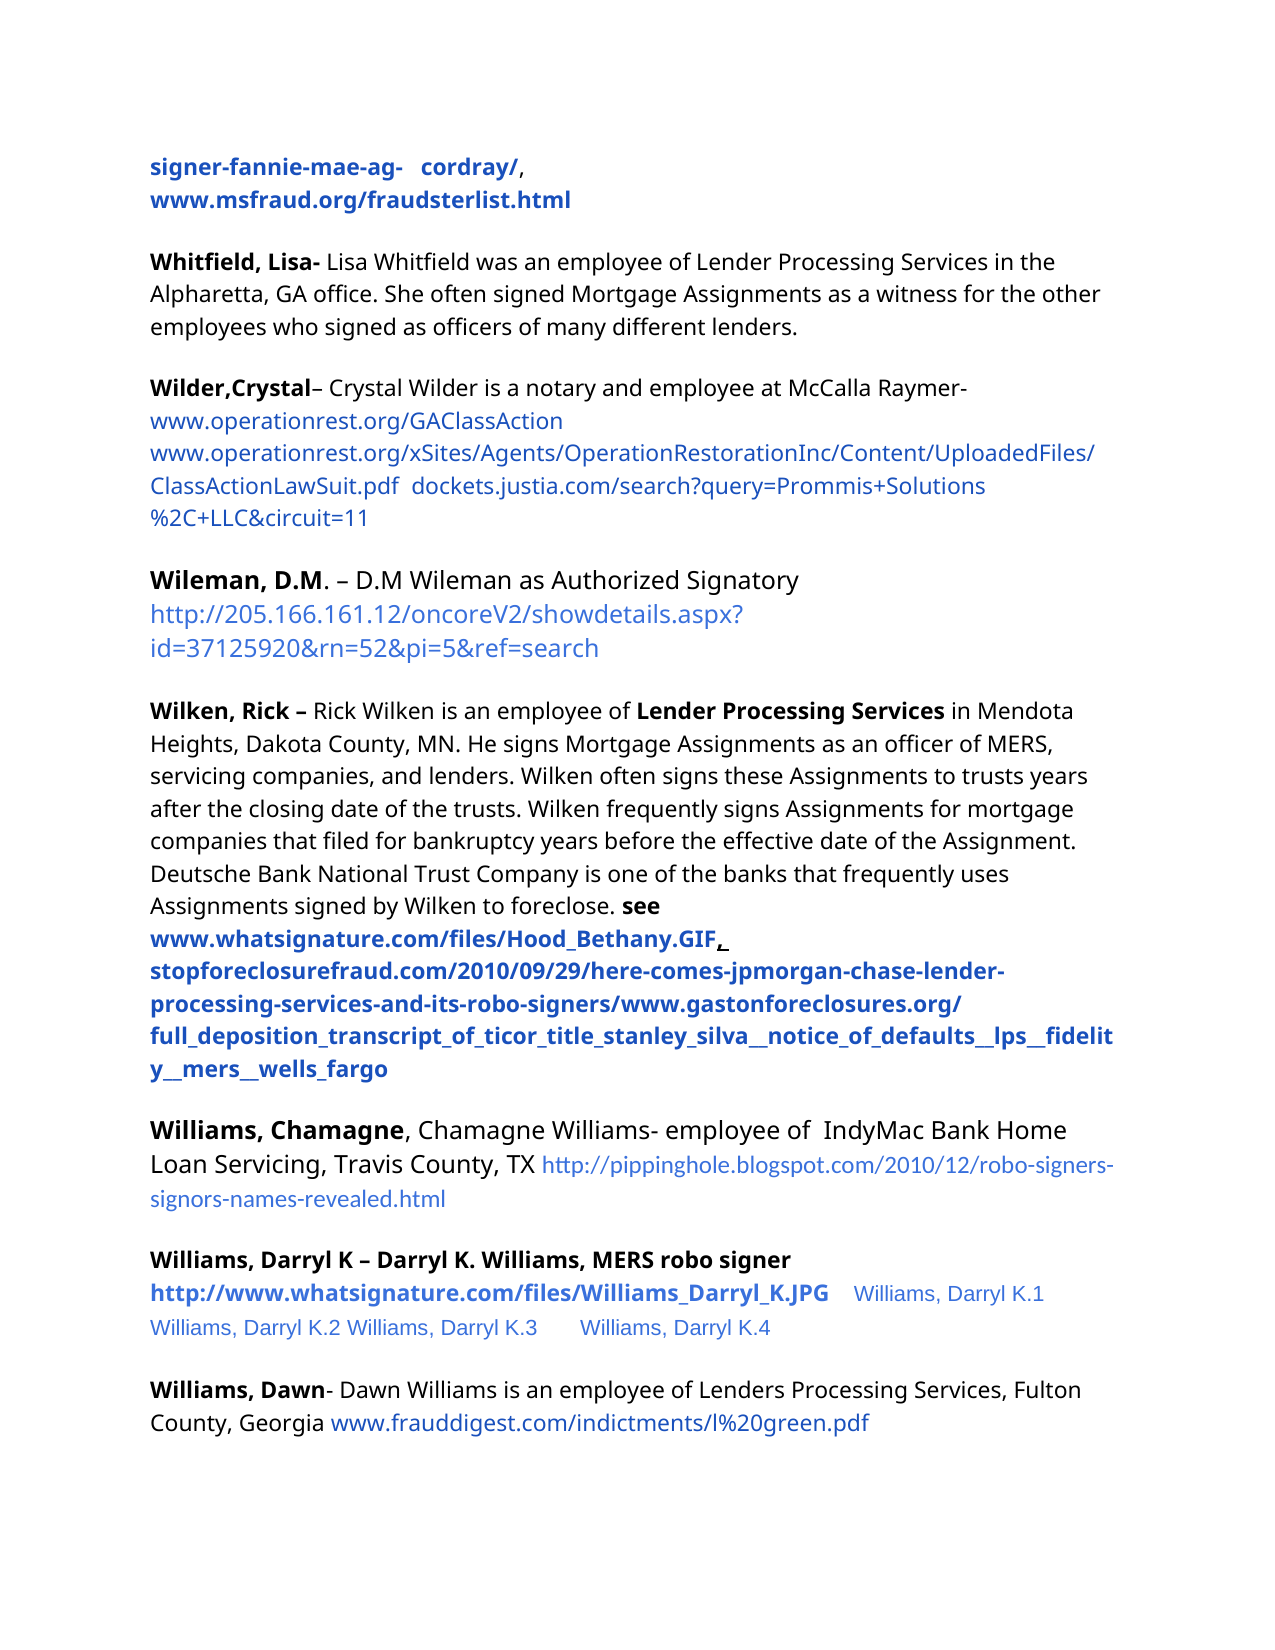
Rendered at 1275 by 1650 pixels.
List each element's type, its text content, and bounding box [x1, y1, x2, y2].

text Wileman, D.M. – D.M Wileman as Authorized Signatory http://205.166.161.12/oncoreV2/showdetails.aspx?id=37125920&rn=52&pi=5&ref=search [150, 562, 1125, 665]
text Wilken, Rick – Rick Wilken is an employee of Lender Processing Services in Mendota Heights, Dakota County, MN. He signs Mortgage Assignments as an officer of MERS, servicing companies, and lenders. Wilken often signs these Assignments to trusts years after the closing date of the trusts. Wilken frequently signs Assignments for mortgage companies that filed for bankruptcy years before the effective date of the Assignment. Deutsche Bank National Trust Company is one of the banks that frequently uses Assignments signed by Wilken to foreclose. see www.whatsignature.com/files/Hood_Bethany.GIF, stopforeclosurefraud.com/2010/09/29/here-comes-jpmorgan-chase-lender-processing-services-and-its-robo-signers/www.gastonforeclosures.org/full_deposition_transcript_of_ticor_title_stanley_silva__notice_of_defaults__lps__fidelity__mers__wells_fargo [150, 694, 1125, 1084]
text Williams, Darryl K – Darryl K. Williams, MERS robo signer http://www.whatsignature.com/files/Williams_Darryl_K.JPG Williams, Darryl K.1 Williams, Darryl K.2 Williams, Darryl K.3 Williams, Darryl K.4 Williams, Dawn- Dawn Williams is an employee of Lenders Processing Services, Fulton County, Georgia www.frauddigest.com/indictments/l%20green.pdf [150, 1243, 1125, 1438]
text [150, 150, 1125, 215]
text Williams, Chamagne, Chamagne Williams- employee of IndyMac Bank Home Loan Servicing, Travis County, TX http://pippinghole.blogspot.com/2010/12/robo-signers-signors-names-revealed.html [150, 1113, 1125, 1214]
text Wilder,Crystal– Crystal Wilder is a notary and employee at McCalla Raymer- www.operationrest.org/GAClassAction www.operationrest.org/xSites/Agents/OperationRestorationInc/Content/UploadedFiles/ClassActionLawSuit.pdf dockets.justia.com/search?query=Prommis+Solutions%2C+LLC&circuit=11 [150, 371, 1125, 533]
text Whitfield, Lisa- Lisa Whitfield was an employee of Lender Processing Services in the Alpharetta, GA office. She often signed Mortgage Assignments as a witness for the other employees who signed as officers of many different lenders. [150, 244, 1125, 342]
